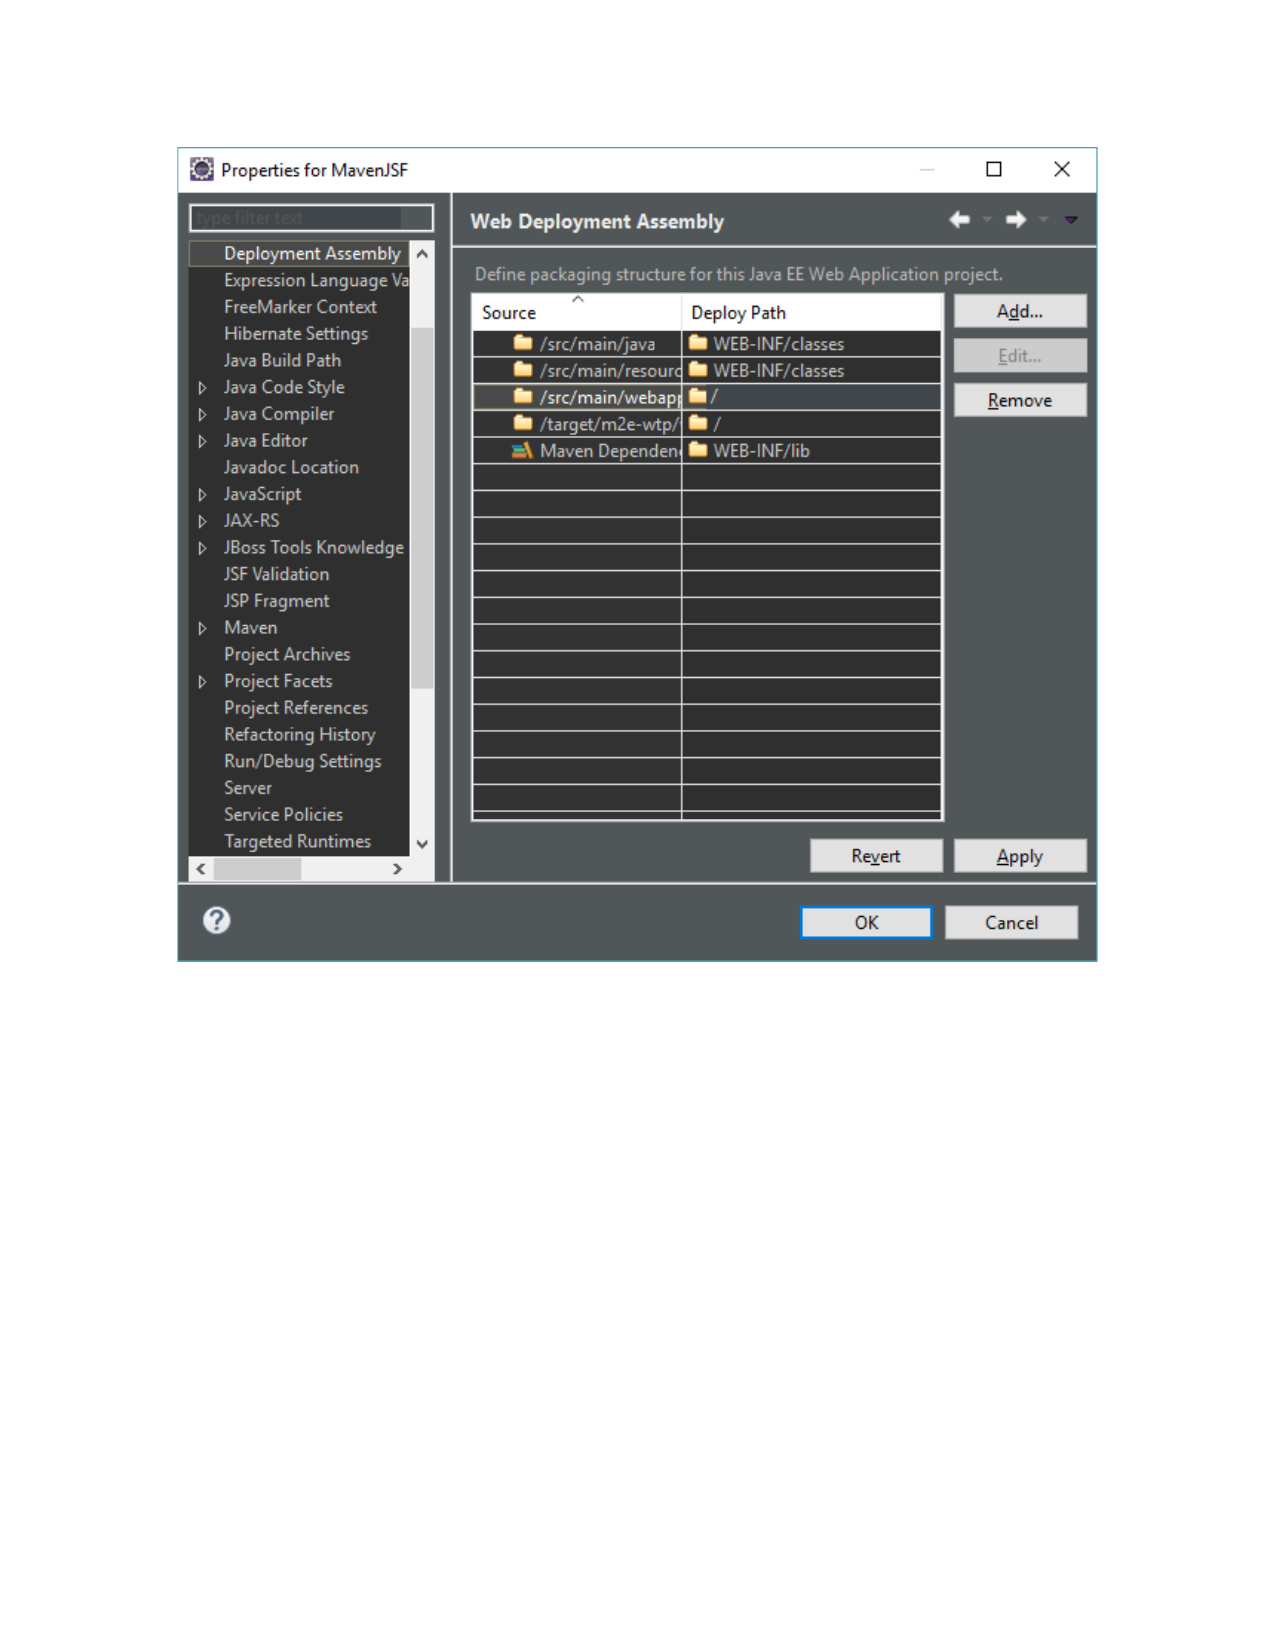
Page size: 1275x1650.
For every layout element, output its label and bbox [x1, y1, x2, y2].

picture [177, 147, 1098, 962]
